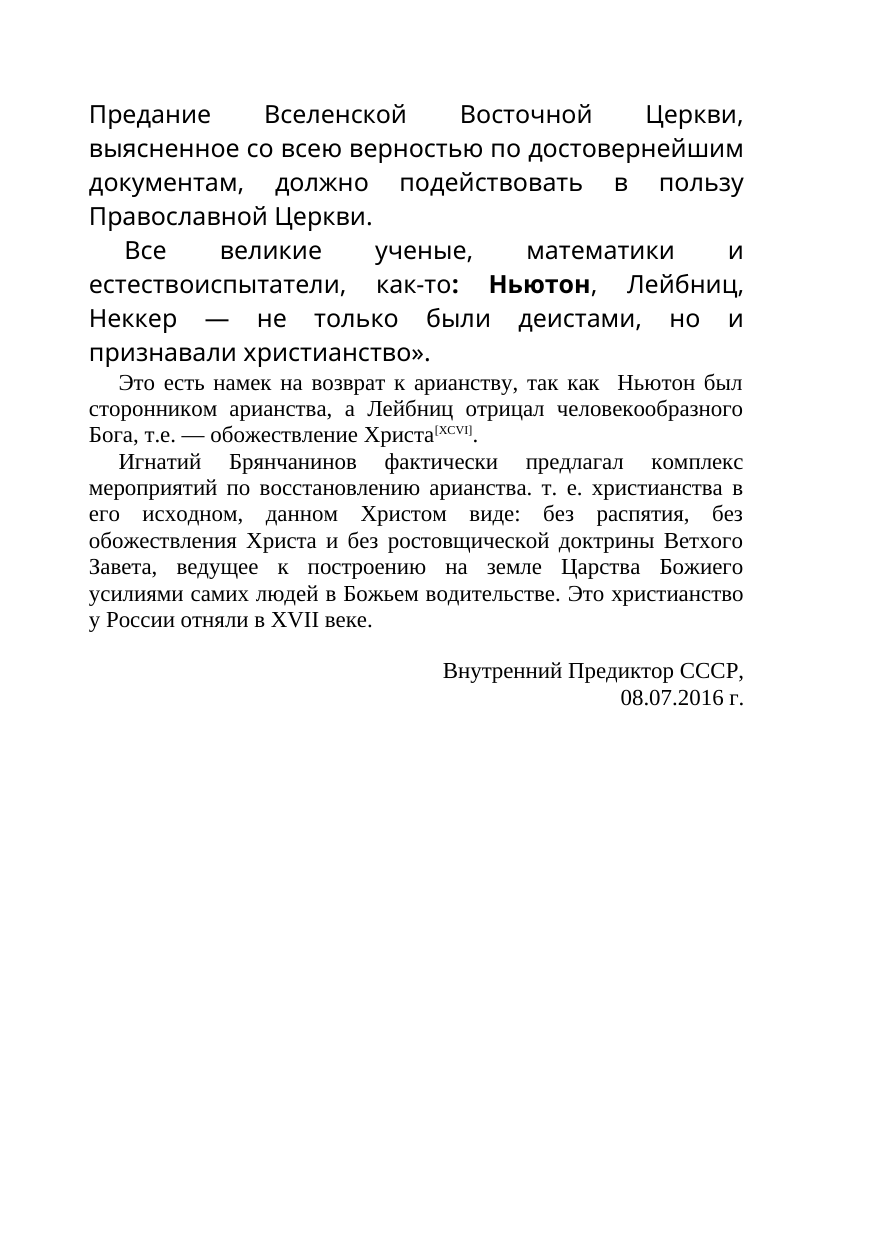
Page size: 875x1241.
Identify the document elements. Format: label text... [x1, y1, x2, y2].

text Внутренний Предиктор СССР, 08.07.2016 г. [89, 657, 744, 710]
text Все великие ученые, математики и естествоиспытатели, как-то: Ньютон, Лейбниц, Неккер — не только были деистами, но и признавали христианство». [89, 232, 744, 369]
text Это есть намек на возврат к арианству, так как Ньютон был сторонником арианства, а Лейбниц отрицал человекообразного Бога, т.е. — обожествление Христа[XCVI]. [89, 369, 744, 448]
text Игнатий Брянчанинов фактически предлагал комплекс мероприятий по восстановлению арианства. т. е. христианства в его исходном, данном Христом виде: без распятия, без обожествления Христа и без ростовщической доктрины Ветхого Завета, ведущее к построению на земле Царства Божиего усилиями самих людей в Божьем водительстве. Это христианство у России отняли в XVII веке. [89, 448, 744, 632]
